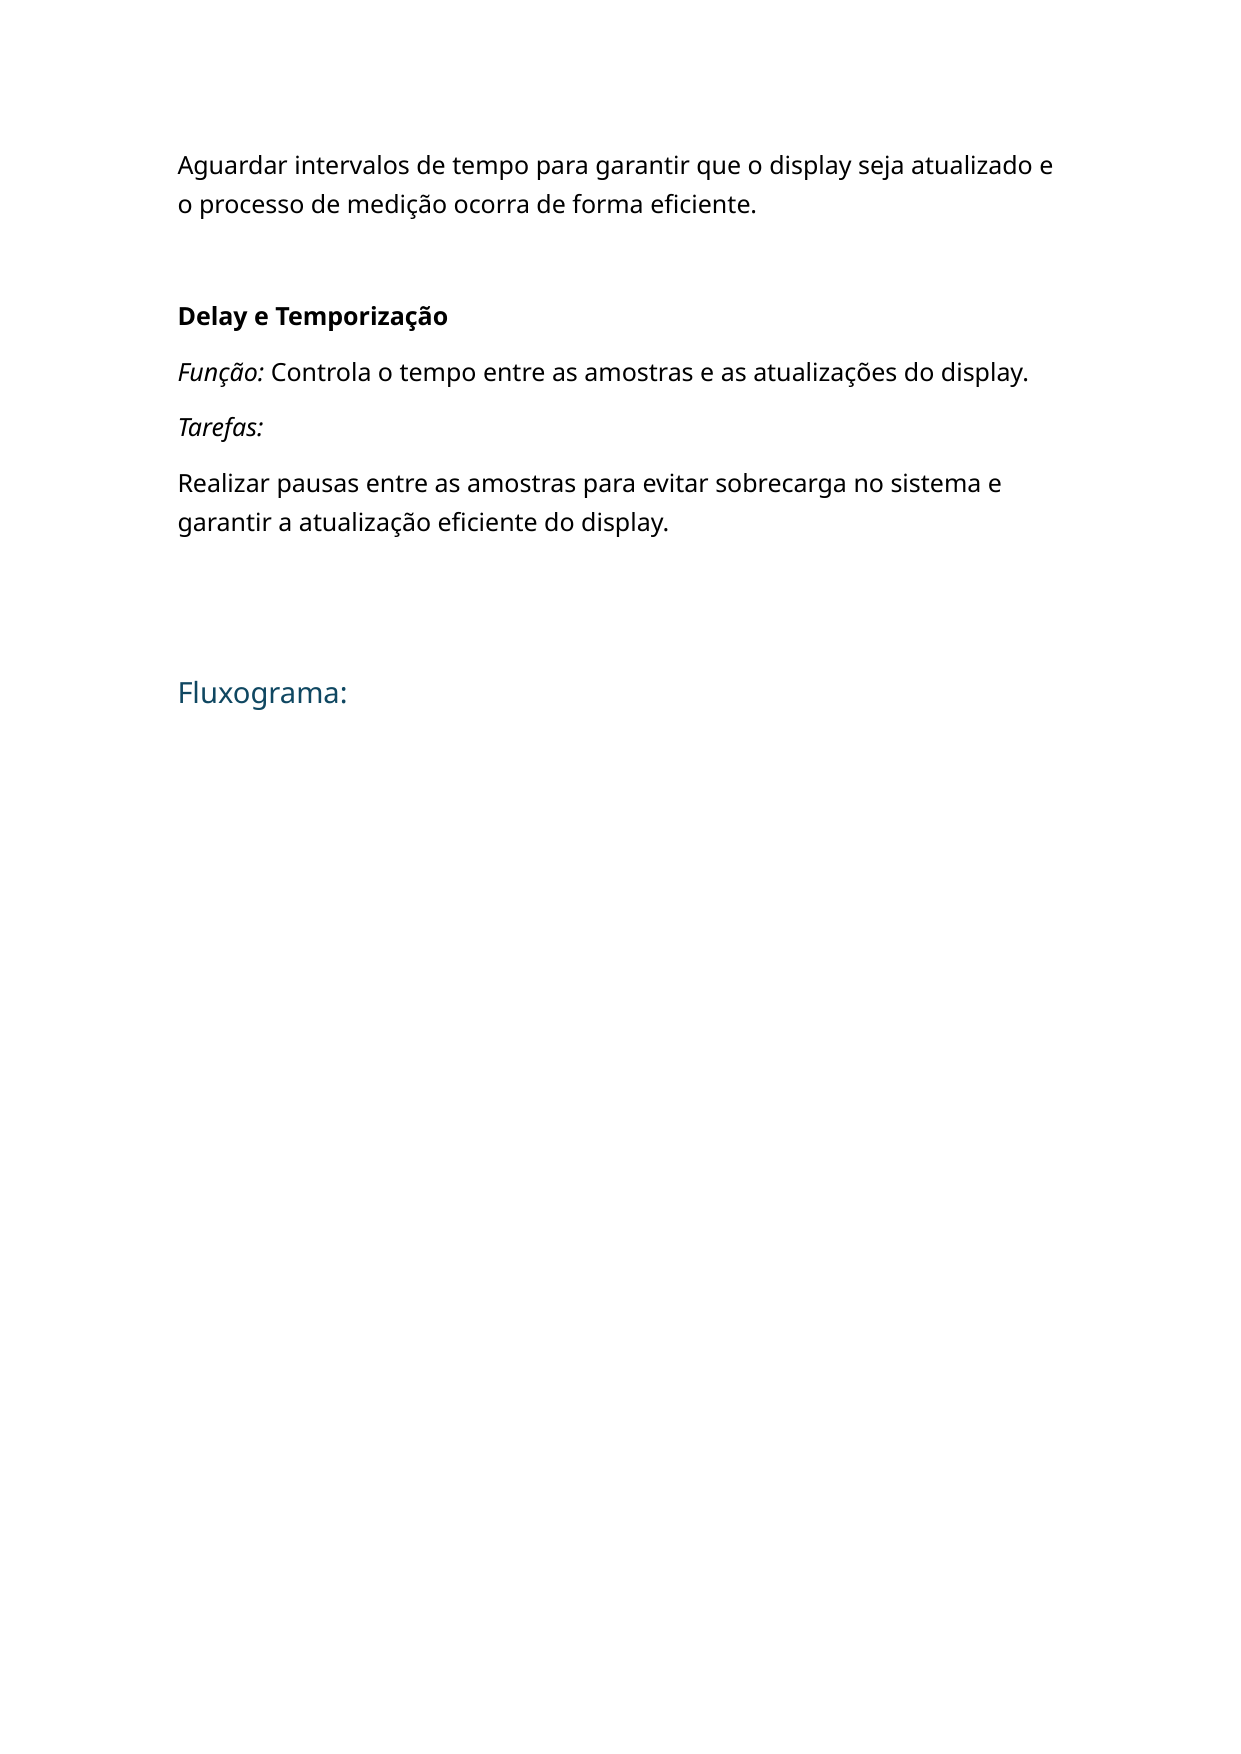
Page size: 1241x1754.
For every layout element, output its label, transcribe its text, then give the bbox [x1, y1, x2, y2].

text Delay e Temporização [177, 298, 1063, 332]
text Aguardar intervalos de tempo para garantir que o display seja atualizado e o processo de medição ocorra de forma eficiente. [177, 148, 1063, 221]
text Tarefas: [177, 410, 1063, 444]
subtitle Fluxograma: [177, 673, 1063, 712]
text Função: Controla o tempo entre as amostras e as atualizações do display. [177, 354, 1063, 388]
text Realizar pausas entre as amostras para evitar sobrecarga no sistema e garantir a atualização eficiente do display. [177, 466, 1063, 539]
